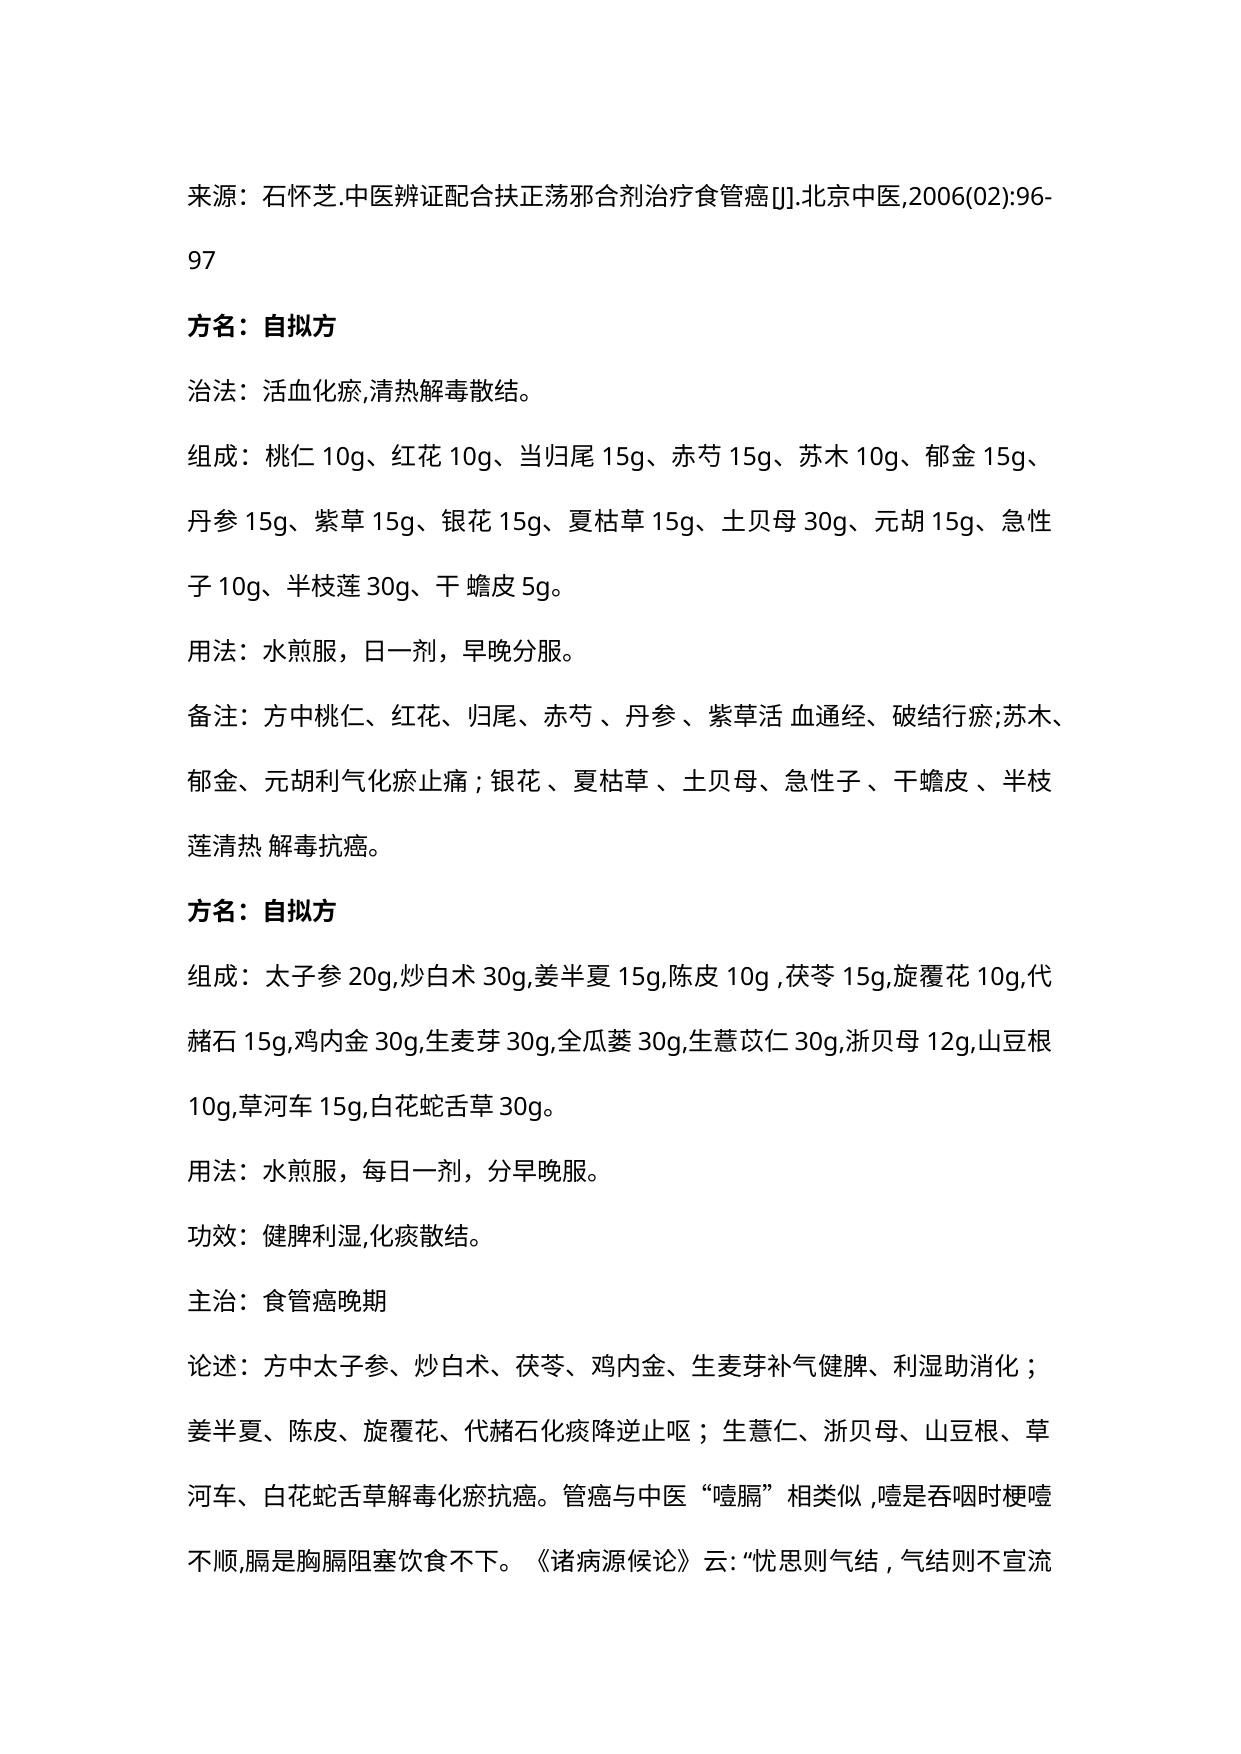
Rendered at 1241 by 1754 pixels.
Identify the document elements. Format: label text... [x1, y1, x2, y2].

text 主治：食管癌晚期 [187, 1267, 1053, 1332]
text 用法：水煎服，日一剂，早晚分服。 [187, 617, 1053, 682]
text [187, 1332, 1053, 1592]
text 组成：桃仁10g、红花10g、当归尾15g、赤芍15g、苏木10g、郁金15g、丹参15g、紫草15g、银花15g、夏枯草15g、土贝母30g、元胡15g、急性子10g、半枝莲30g、干 蟾皮5g。 [187, 422, 1053, 617]
text 用法：水煎服，每日一剂，分早晚服。 [187, 1137, 1053, 1202]
text 备注：方中桃仁、红花、归尾、赤芍 、丹参 、紫草活 血通经、破结行瘀;苏木、郁金、元胡利气化瘀止痛 ; 银花 、夏枯草 、土贝母、急性子 、干蟾皮 、半枝莲清热 解毒抗癌。 [187, 682, 1053, 877]
text 方名：自拟方 [187, 292, 1053, 357]
text 功效：健脾利湿,化痰散结。 [187, 1202, 1053, 1267]
text 组成：太子参20g,炒白术30g,姜半夏15g,陈皮10g ,茯苓15g,旋覆花10g,代赭石15g,鸡内金30g,生麦芽30g,全瓜蒌30g,生薏苡仁30g,浙贝母12g,山豆根10g,草河车15g,白花蛇舌草30g。 [187, 942, 1053, 1137]
text 来源：石怀芝.中医辨证配合扶正荡邪合剂治疗食管癌[J].北京中医,2006(02):96-97 [187, 162, 1053, 292]
text 方名：自拟方 [187, 877, 1053, 942]
text 治法：活血化瘀,清热解毒散结。 [187, 357, 1053, 422]
